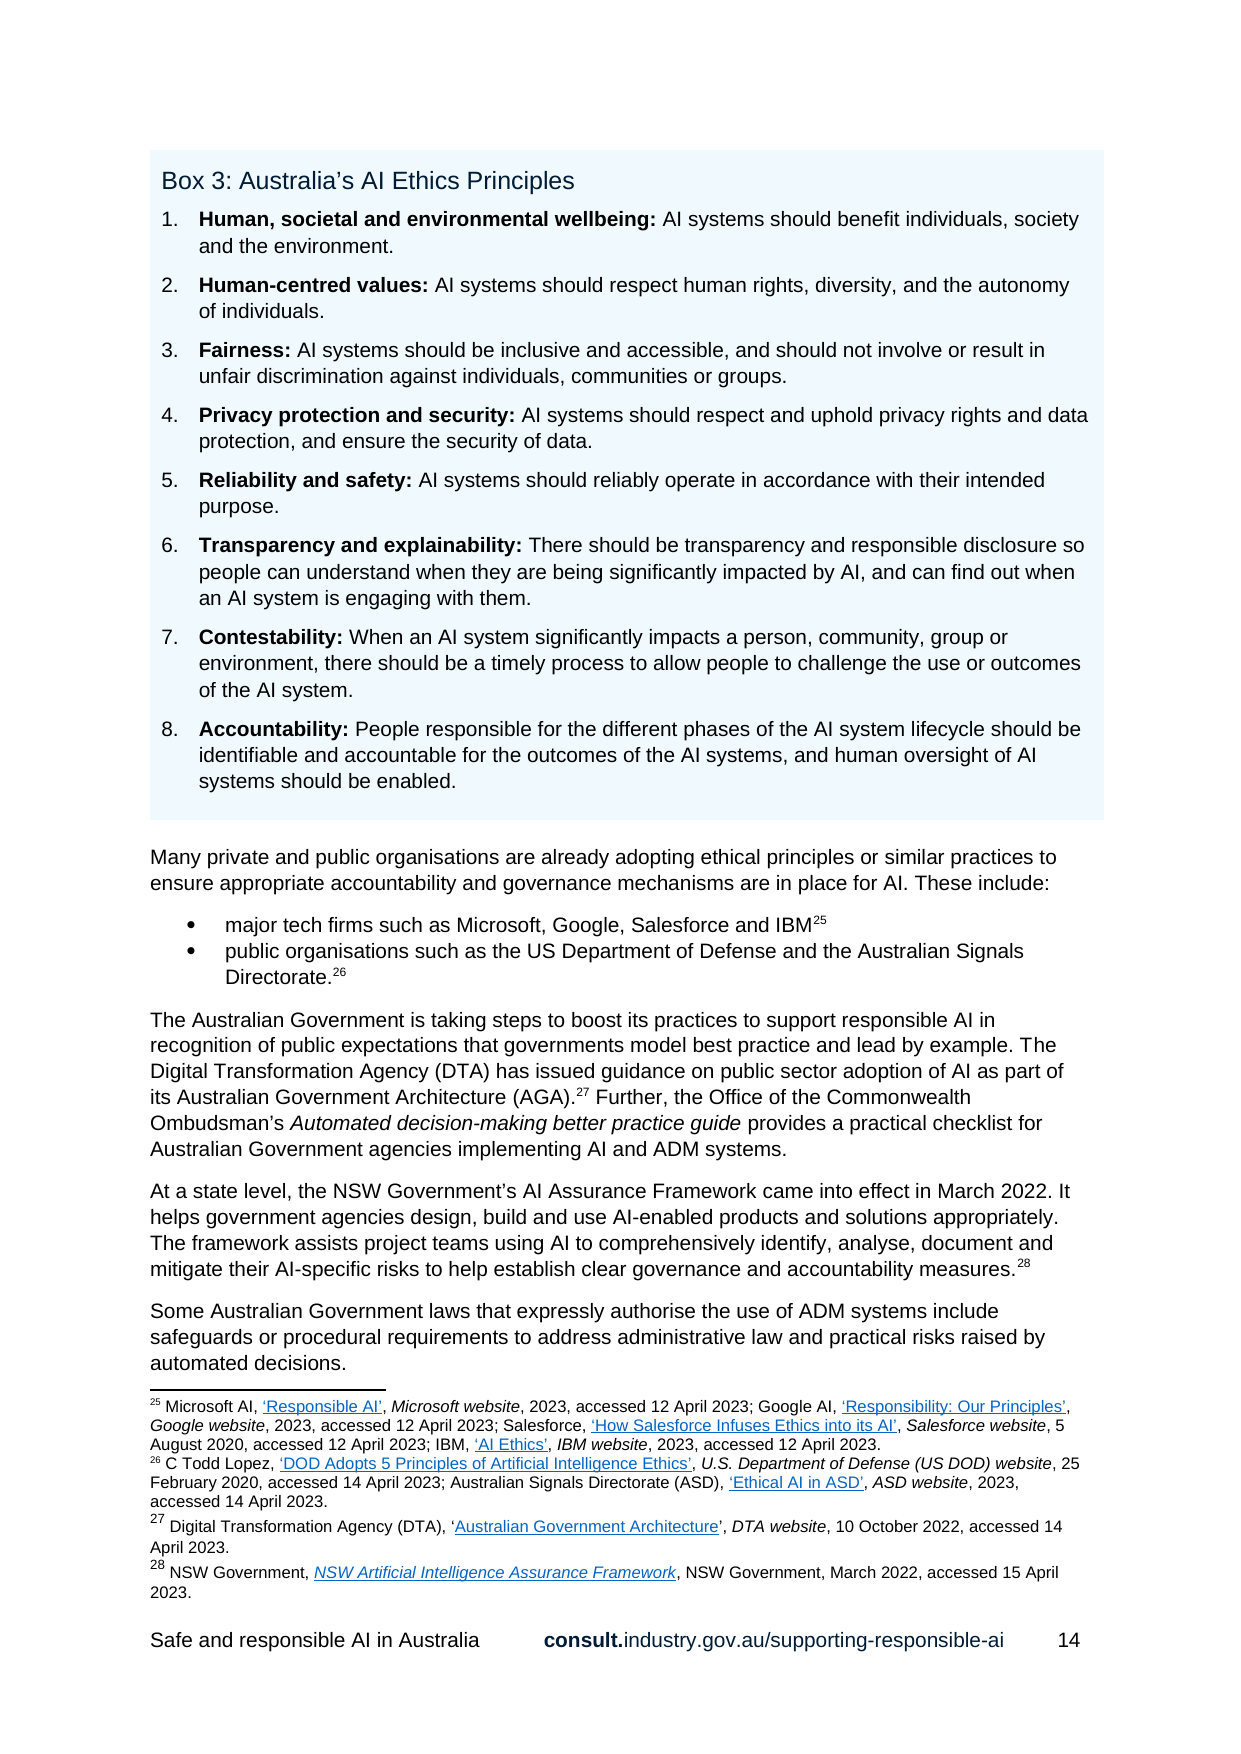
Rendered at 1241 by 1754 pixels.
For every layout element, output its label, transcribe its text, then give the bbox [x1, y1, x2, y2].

text Many private and public organisations are already adopting ethical principles or similar practices to ensure appropriate accountability and governance mechanisms are in place for AI. These include: [150, 845, 1090, 894]
table_header Box 3: Australia’s AI Ethics Principles Human, societal and environmental wellbeing: AI systems should benefit individuals, society and the environment. Human-centred values: AI systems should respect human rights, diversity, and the autonomy of individuals. Fairness: AI systems should be inclusive and accessible, and should not involve or result in unfair discrimination against individuals, communities or groups. Privacy protection and security: AI systems should respect and uphold privacy rights and data protection, and ensure the security of data. Reliability and safety: AI systems should reliably operate in accordance with their intended purpose. Transparency and explainability: There should be transparency and responsible disclosure so people can understand when they are being significantly impacted by AI, and can find out when an AI system is engaging with them. Contestability: When an AI system significantly impacts a person, community, group or environment, there should be a timely process to allow people to challenge the use or outcomes of the AI system. Accountability: People responsible for the different phases of the AI system lifecycle should be identifiable and accountable for the outcomes of the AI systems, and human oversight of AI systems should be enabled. [150, 150, 1104, 820]
text Some Australian Government laws that expressly authorise the use of ADM systems include safeguards or procedural requirements to address administrative law and practical risks raised by automated decisions. [150, 1299, 1090, 1375]
list public organisations such as the US Department of Defense and the Australian Signals Directorate. [187, 939, 1090, 989]
list major tech firms such as Microsoft, Google, Salesforce and IBM [187, 913, 1090, 937]
text At a state level, the NSW Government’s AI Assurance Framework came into effect in March 2022. It helps government agencies design, build and use AI-enabled products and solutions appropriately. The framework assists project teams using AI to comprehensively identify, analyse, document and mitigate their AI-specific risks to help establish clear governance and accountability measures. [150, 1179, 1090, 1281]
text The Australian Government is taking steps to boost its practices to support responsible AI in recognition of public expectations that governments model best practice and lead by example. The Digital Transformation Agency (DTA) has issued guidance on public sector adoption of AI as part of its Australian Government Architecture (AGA). Further, the Office of the Commonwealth Ombudsman’s Automated decision-making better practice guide provides a practical checklist for Australian Government agencies implementing AI and ADM systems. [150, 1007, 1090, 1161]
